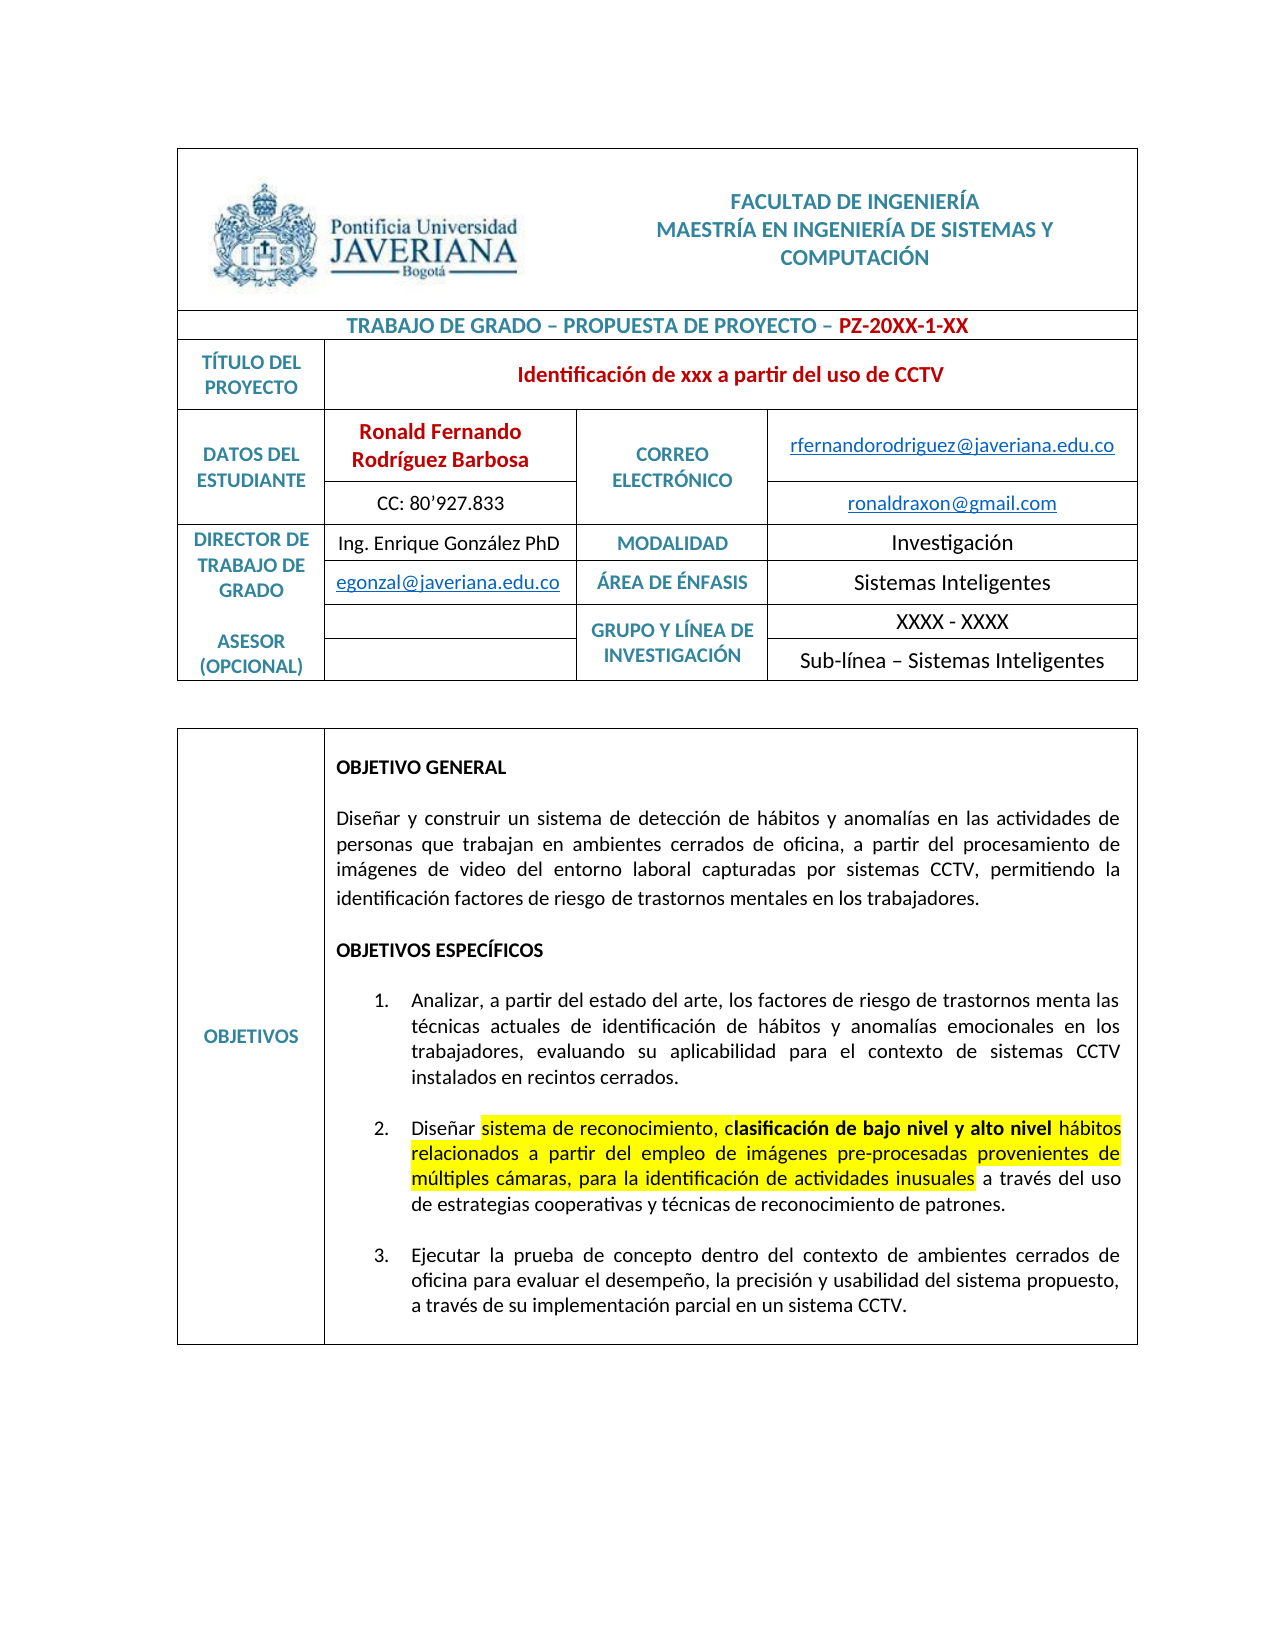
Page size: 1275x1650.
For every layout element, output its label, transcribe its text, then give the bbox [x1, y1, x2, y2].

table_header FACULTAD DE INGENIERÍA MAESTRÍA EN INGENIERÍA DE SISTEMAS Y COMPUTACIÓN [577, 149, 1137, 310]
table_cell TRABAJO DE GRADO – PROPUESTA DE PROYECTO – PZ-20XX-1-XX [178, 311, 1137, 339]
table_cell Identificación de xxx a partir del uso de CCTV [325, 340, 1137, 408]
table_cell Ronald Fernando Rodríguez Barbosa [325, 410, 576, 481]
table_header OBJETIVO GENERAL Diseñar y construir un sistema de detección de hábitos y anomalías en las actividades de personas que trabajan en ambientes cerrados de oficina, a partir del procesamiento de imágenes de video del entorno laboral capturadas por sistemas CCTV, permitiendo la identificación factores de riesgo de trastornos mentales en los trabajadores. OBJETIVOS ESPECÍFICOS Analizar, a partir del estado del arte, los factores de riesgo de trastornos menta las técnicas actuales de identificación de hábitos y anomalías emocionales en los trabajadores, evaluando su aplicabilidad para el contexto de sistemas CCTV instalados en recintos cerrados. Diseñar sistema de reconocimiento, clasificación de bajo nivel y alto nivel hábitos relacionados a partir del empleo de imágenes pre-procesadas provenientes de múltiples cámaras, para la identificación de actividades inusuales a través del uso de estrategias cooperativas y técnicas de reconocimiento de patrones. Ejecutar la prueba de concepto dentro del contexto de ambientes cerrados de oficina para evaluar el desempeño, la precisión y usabilidad del sistema propuesto, a través de su implementación parcial en un sistema CCTV. [325, 729, 1137, 1343]
table_header [178, 149, 577, 310]
table_cell DATOS DEL ESTUDIANTE [178, 410, 324, 524]
table_cell GRUPO Y LÍNEA DE INVESTIGACIÓN [577, 605, 767, 680]
table_cell Sub-línea – Sistemas Inteligentes [768, 639, 1137, 680]
table_cell [325, 605, 576, 638]
table_cell rfernandorodriguez@javeriana.edu.co [768, 410, 1137, 481]
table_cell egonzal@javeriana.edu.co [325, 561, 576, 603]
table_cell Sistemas Inteligentes [768, 561, 1137, 603]
table_cell Investigación [768, 525, 1137, 560]
table_cell XXXX - XXXX [768, 605, 1137, 638]
picture [208, 176, 527, 294]
table_cell TÍTULO DEL PROYECTO [178, 340, 324, 408]
table_cell [325, 639, 576, 680]
table_cell Ing. Enrique González PhD [325, 525, 576, 560]
table_cell CORREO ELECTRÓNICO [577, 410, 767, 524]
table_cell ronaldraxon@gmail.com [768, 482, 1137, 524]
table_cell CC: 80’927.833 [325, 482, 576, 524]
table_header OBJETIVOS [178, 729, 324, 1343]
table_cell DIRECTOR DE TRABAJO DE GRADO ASESOR (OPCIONAL) [178, 525, 324, 680]
table_cell MODALIDAD [577, 525, 767, 560]
table_cell ÁREA DE ÉNFASIS [577, 561, 767, 603]
